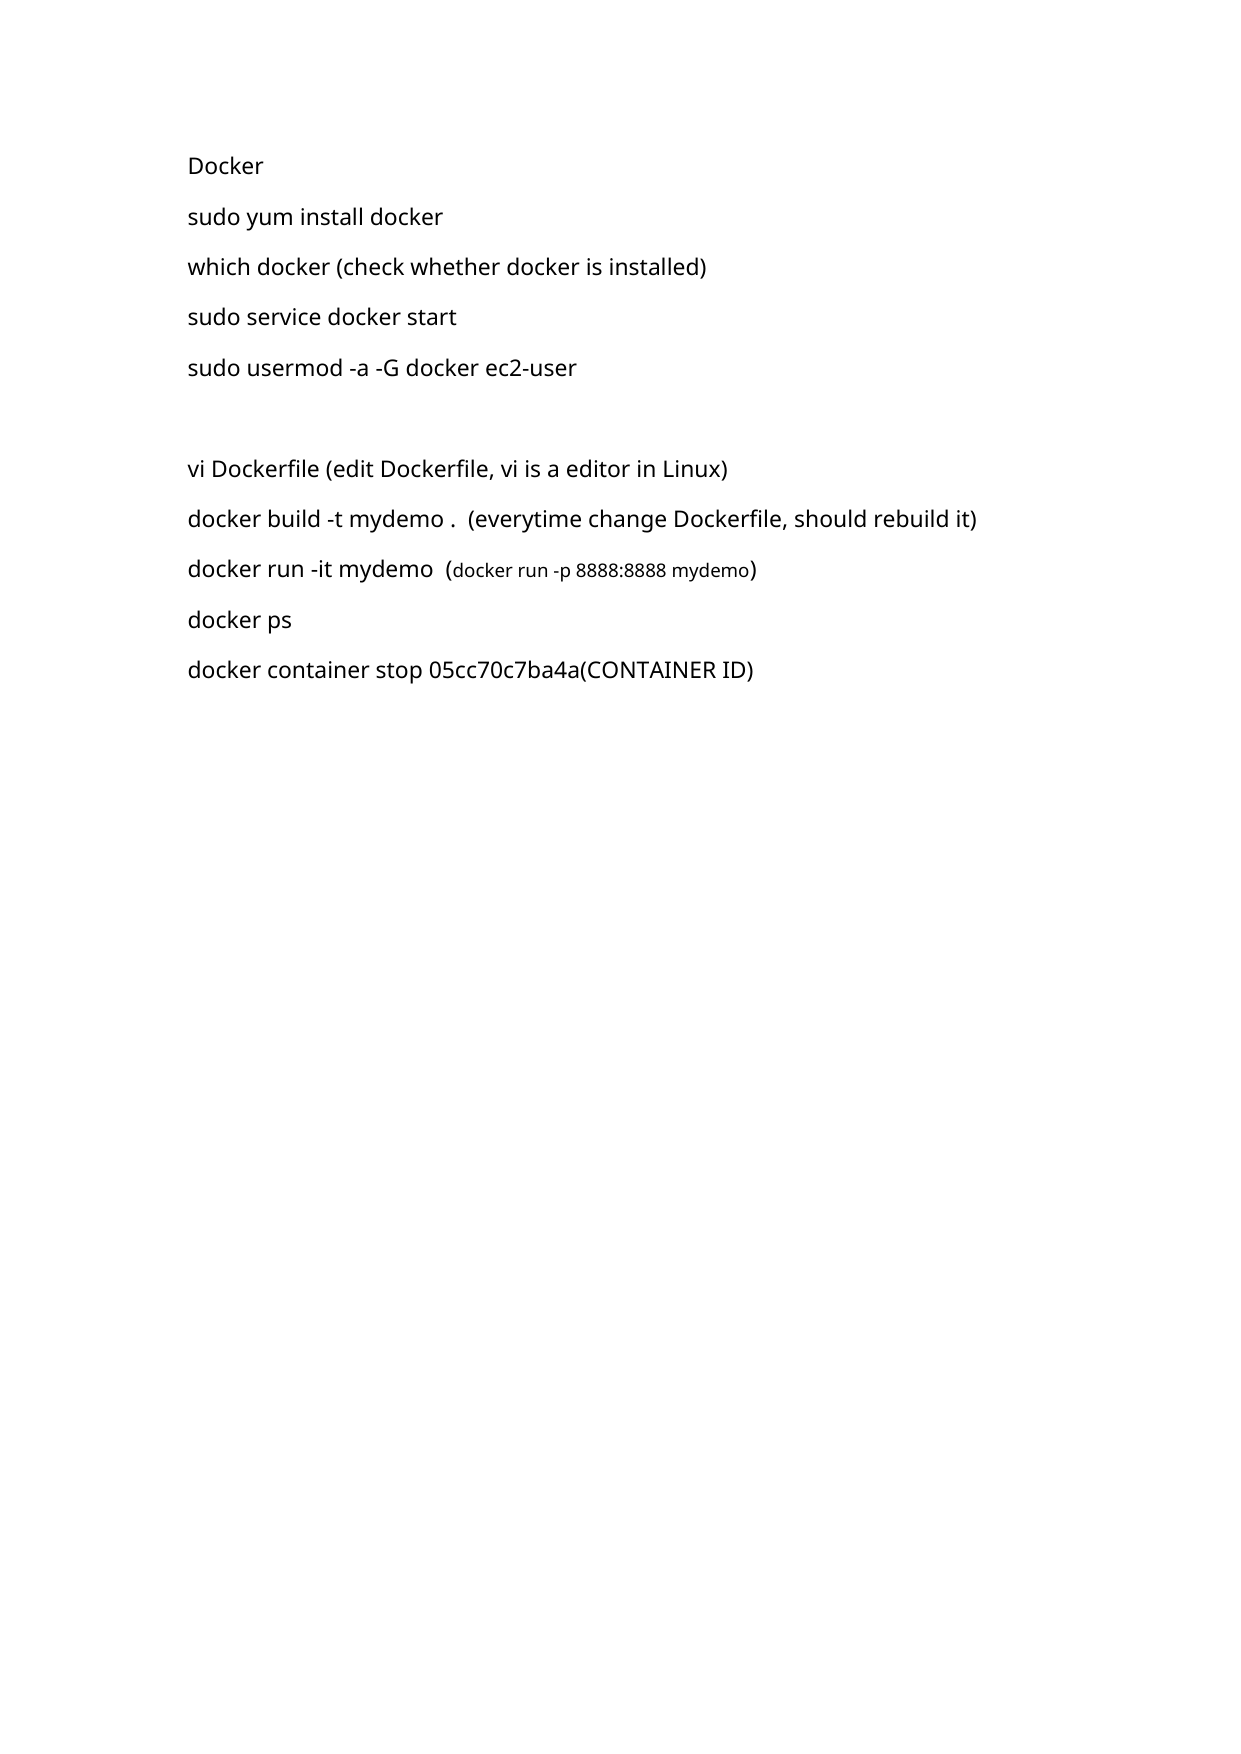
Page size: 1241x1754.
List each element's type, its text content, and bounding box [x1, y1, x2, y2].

text which docker (check whether docker is installed) [187, 251, 1053, 282]
text docker container stop 05cc70c7ba4a(CONTAINER ID) [187, 654, 1053, 685]
text sudo service docker start [187, 301, 1053, 332]
text vi Dockerfile (edit Dockerfile, vi is a editor in Linux) [187, 452, 1053, 484]
text Docker [187, 150, 1053, 181]
text docker build -t mydemo . (everytime change Dockerfile, should rebuild it) [187, 503, 1053, 534]
text sudo yum install docker [187, 200, 1053, 232]
text docker run -it mydemo (docker run -p 8888:8888 mydemo) [187, 553, 1053, 584]
text sudo usermod -a -G docker ec2-user [187, 352, 1053, 383]
text docker ps [187, 604, 1053, 635]
